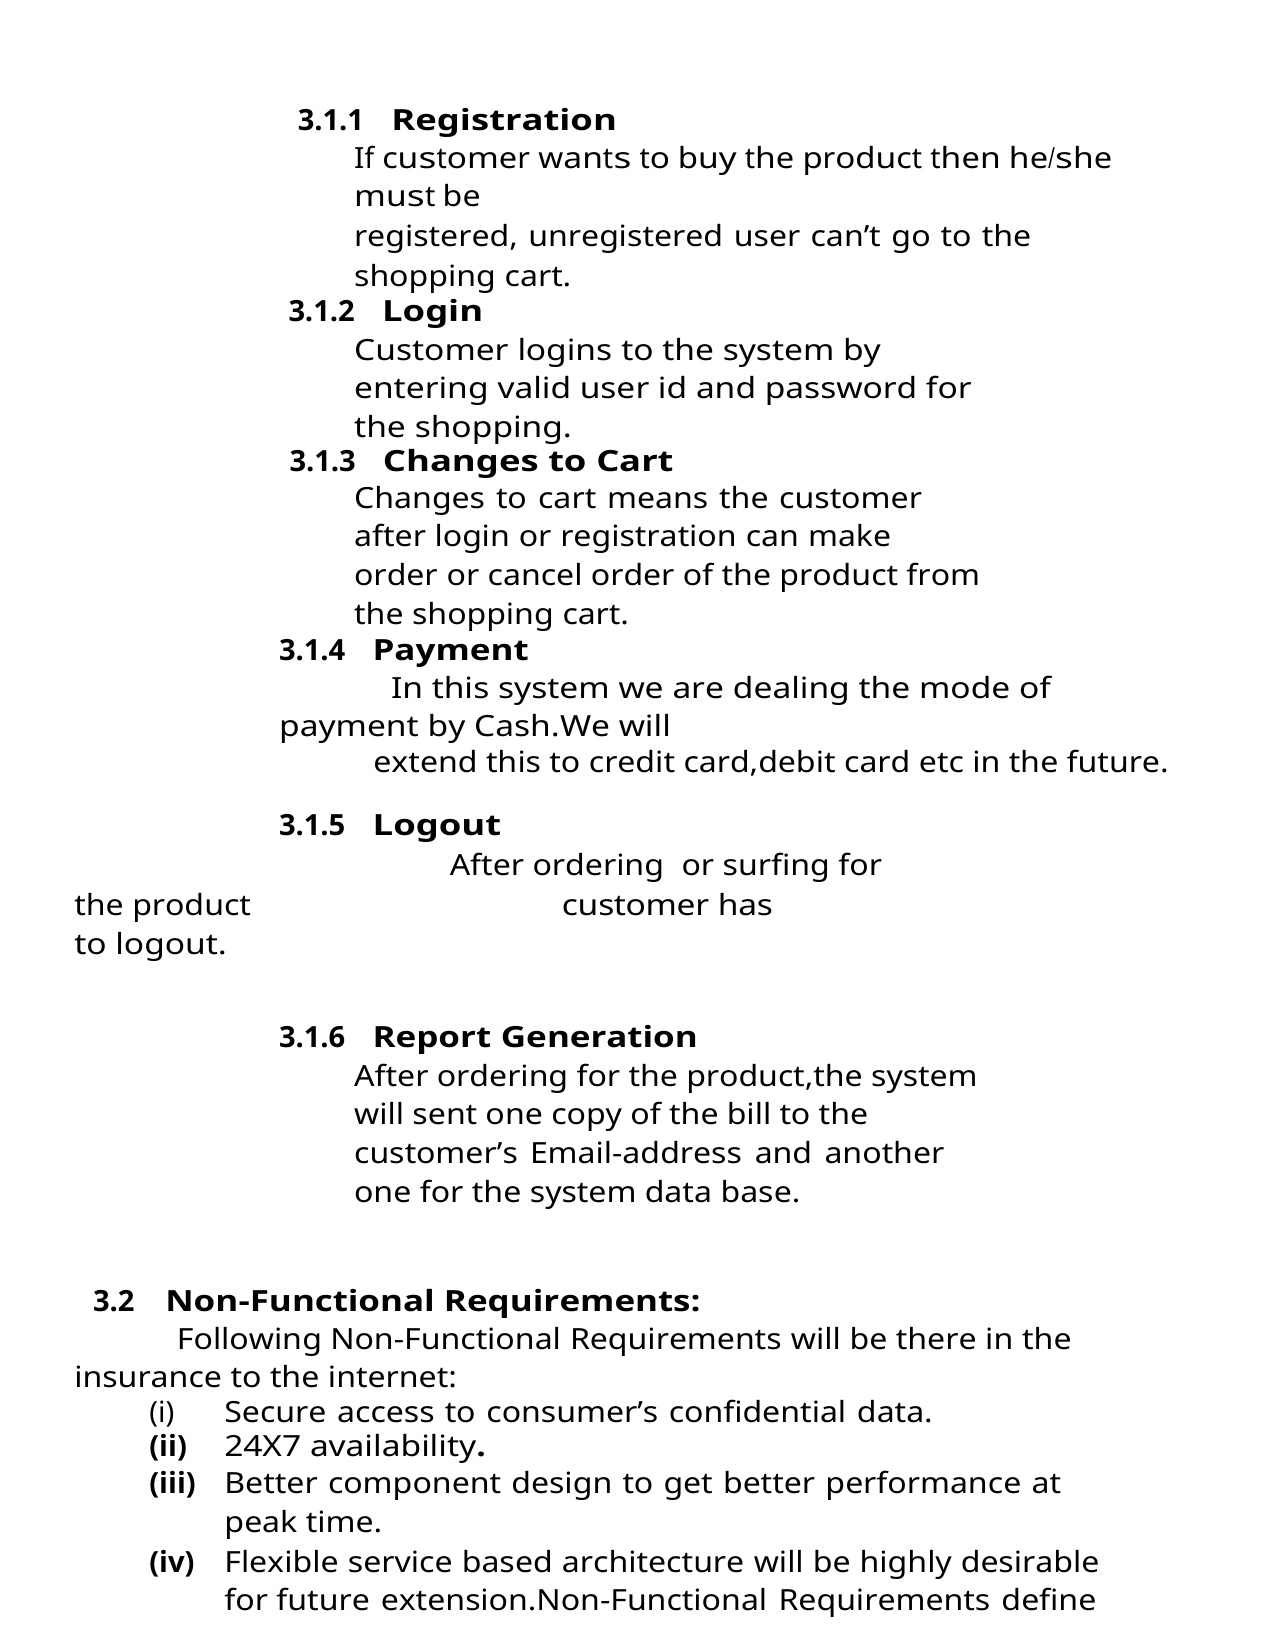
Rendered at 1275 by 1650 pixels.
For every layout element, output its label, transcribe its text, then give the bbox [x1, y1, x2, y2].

text In this system we are dealing the mode of payment by Cash.We will [279, 667, 1145, 745]
text the product customer has to logout. [74, 884, 796, 963]
text registered, unregistered user can’t go to the shopping cart. [354, 215, 1157, 295]
list Registration [298, 103, 1229, 137]
text extend this to credit card,debit card etc in the future. [373, 745, 1229, 779]
list 24X7 availability. [149, 1429, 1229, 1463]
text Customer logins to the system by entering valid user id and password for the shopping. [354, 329, 981, 446]
text After ordering or surfing for [449, 844, 1229, 884]
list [149, 1541, 1133, 1619]
text If customer wants to buy the product then he/she must be [354, 137, 1196, 215]
subtitle Logout [279, 804, 1229, 844]
subtitle Non-Functional Requirements: [93, 1284, 1229, 1318]
text Changes to cart means the customer after login or registration can make order or cancel order of the product from the shopping cart. [354, 478, 981, 633]
text After ordering for the product,the system will sent one copy of the bill to the customer’s Email-address and another one for the system data base. [354, 1055, 1005, 1211]
list Better component design to get better performance at peak time. [149, 1463, 1109, 1541]
subtitle Changes to Cart [289, 446, 1229, 477]
subtitle Login [288, 295, 1229, 328]
text Following Non-Functional Requirements will be there in the insurance to the internet: [74, 1318, 1157, 1396]
subtitle Report Generation [279, 1021, 1229, 1054]
list Secure access to consumer’s confidential data. [149, 1396, 1229, 1429]
subtitle Payment [279, 633, 1229, 667]
